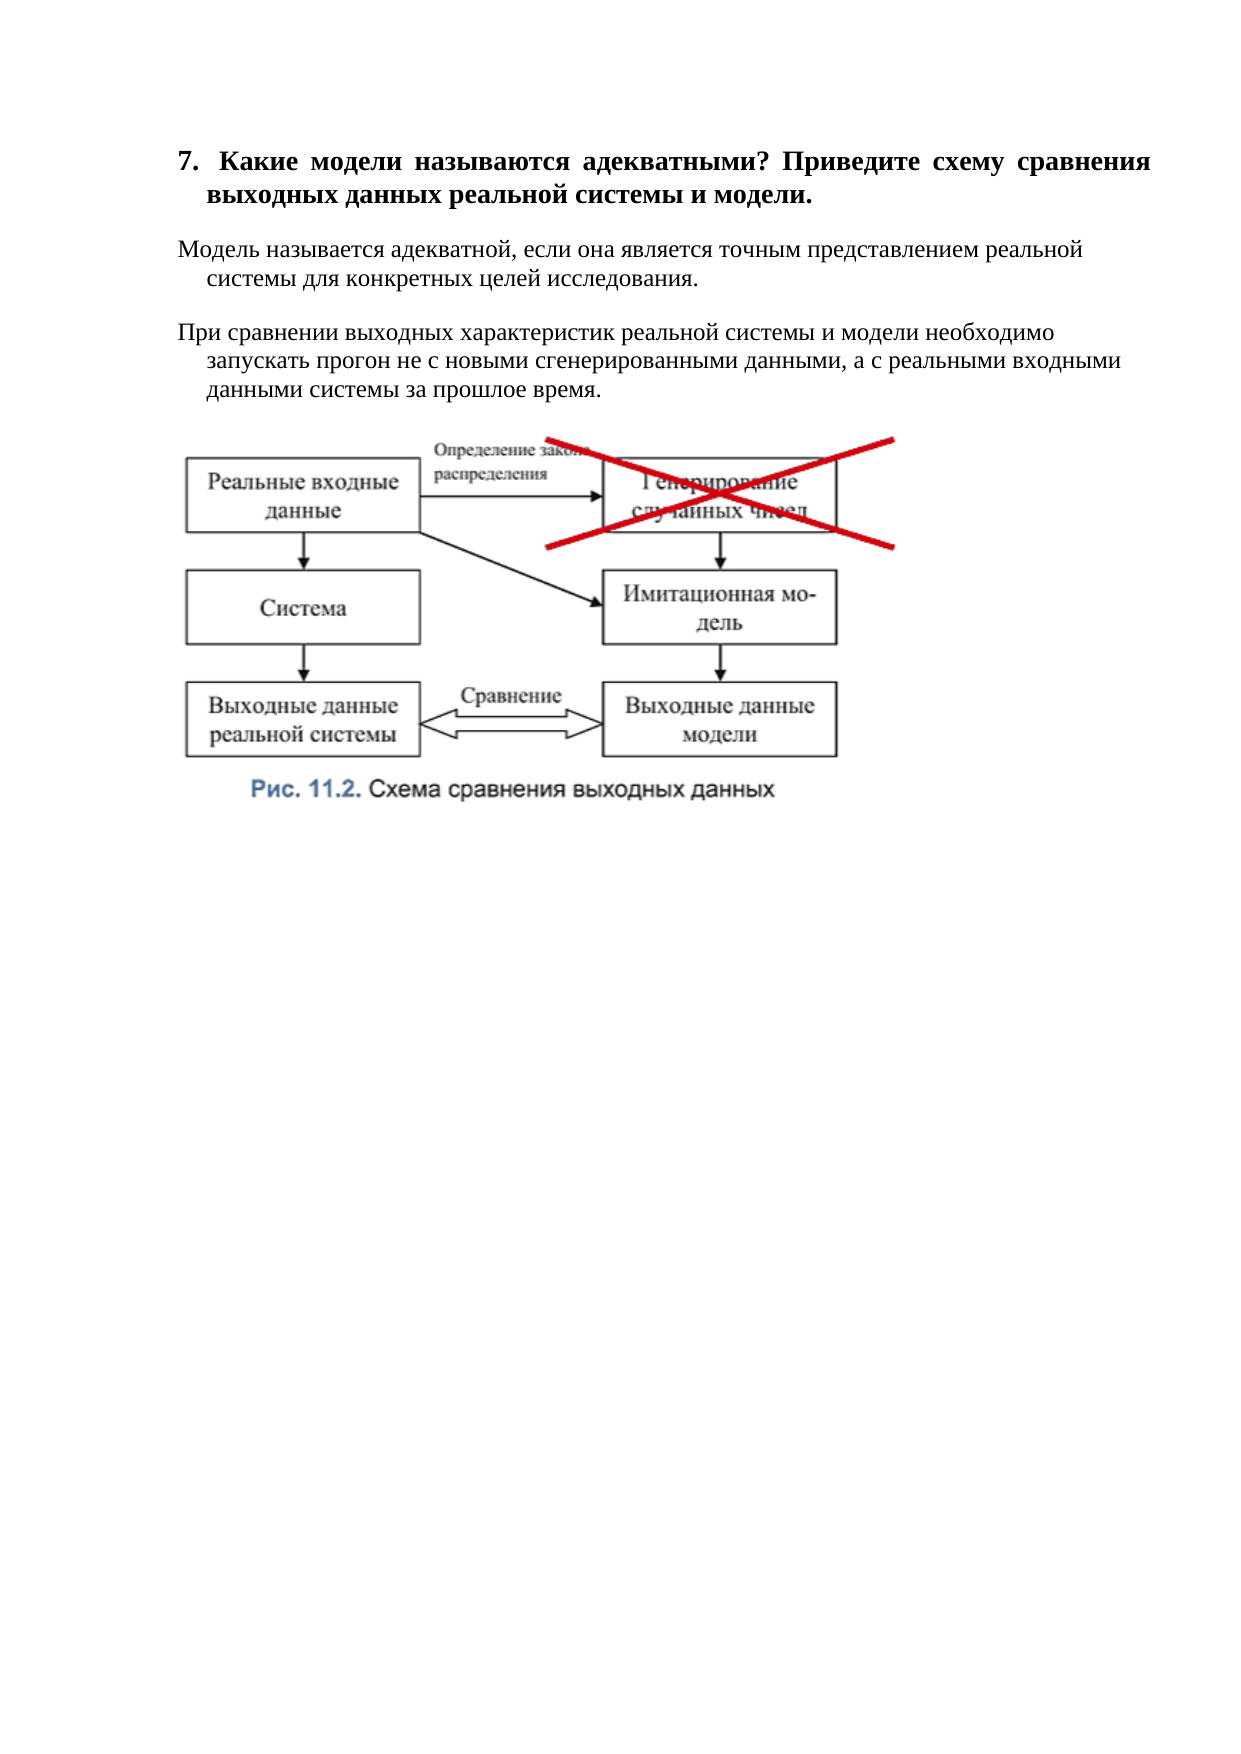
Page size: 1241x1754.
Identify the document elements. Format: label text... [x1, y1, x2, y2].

picture [177, 427, 908, 832]
text 7. Какие модели называются адекватными? Приведите схему сравнения выходных данных реальной системы и модели. [177, 143, 1152, 209]
text При сравнении выходных характеристик реальной системы и модели необходимо запускать прогон не с новыми сгенерированными данными, а с реальными входными данными системы за прошлое время. [177, 317, 1152, 403]
text Модель называется адекватной, если она является точным представлением реальной системы для конкретных целей исследования. [177, 234, 1152, 292]
